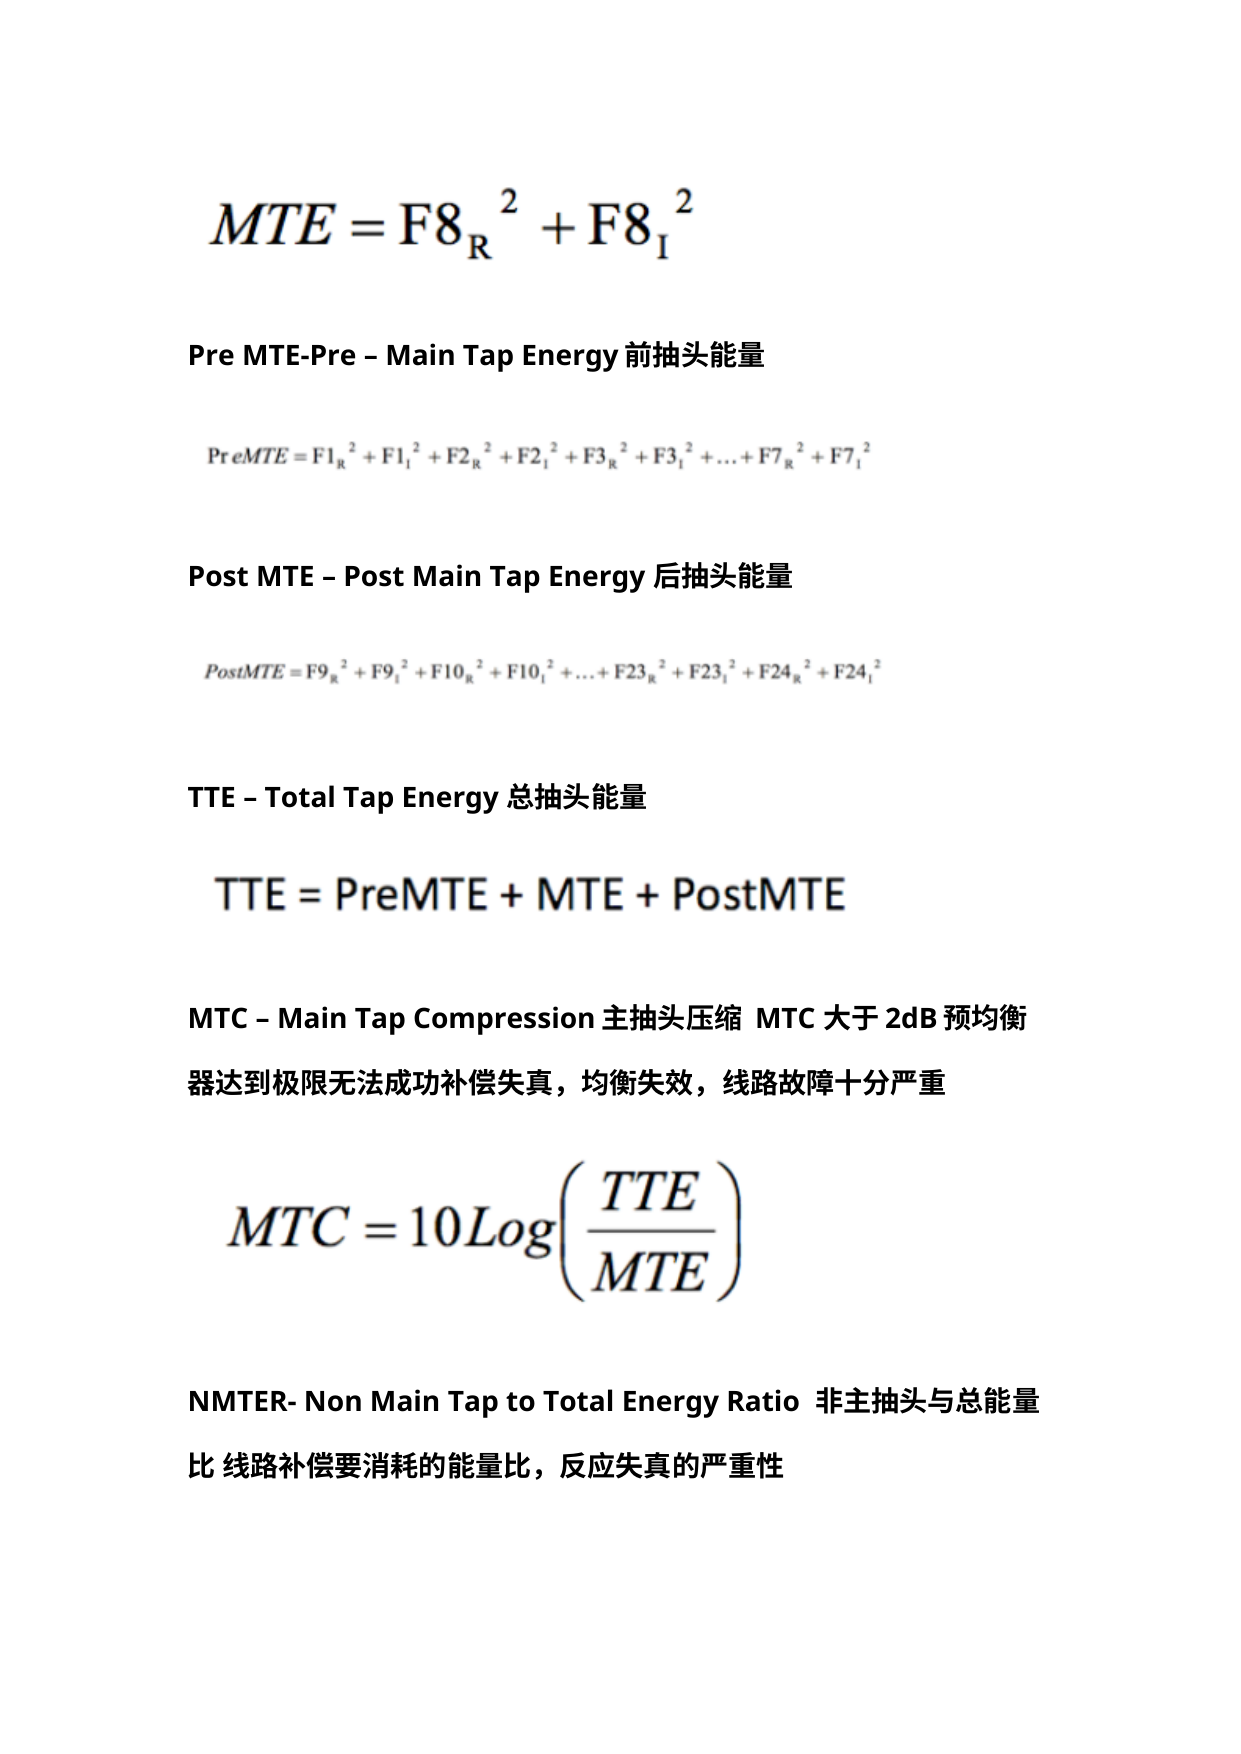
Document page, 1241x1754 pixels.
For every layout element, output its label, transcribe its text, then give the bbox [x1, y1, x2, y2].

picture [187, 1142, 796, 1324]
subtitle TTE – Total Tap Energy 总抽头能量 [187, 763, 1053, 828]
picture [187, 162, 716, 287]
subtitle NMTER- Non Main Tap to Total Energy Ratio 非主抽头与总能量比 线路补偿要消耗的能量比，反应失真的严重性 [187, 1367, 1053, 1497]
picture [187, 857, 911, 936]
subtitle Post MTE – Post Main Tap Energy 后抽头能量 [187, 542, 1053, 607]
picture [187, 415, 896, 488]
subtitle Pre MTE-Pre – Main Tap Energy前抽头能量 [187, 321, 1053, 386]
subtitle MTC – Main Tap Compression主抽头压缩 MTC 大于2dB预均衡器达到极限无法成功补偿失真，均衡失效，线路故障十分严重 [187, 984, 1053, 1114]
picture [187, 636, 928, 705]
